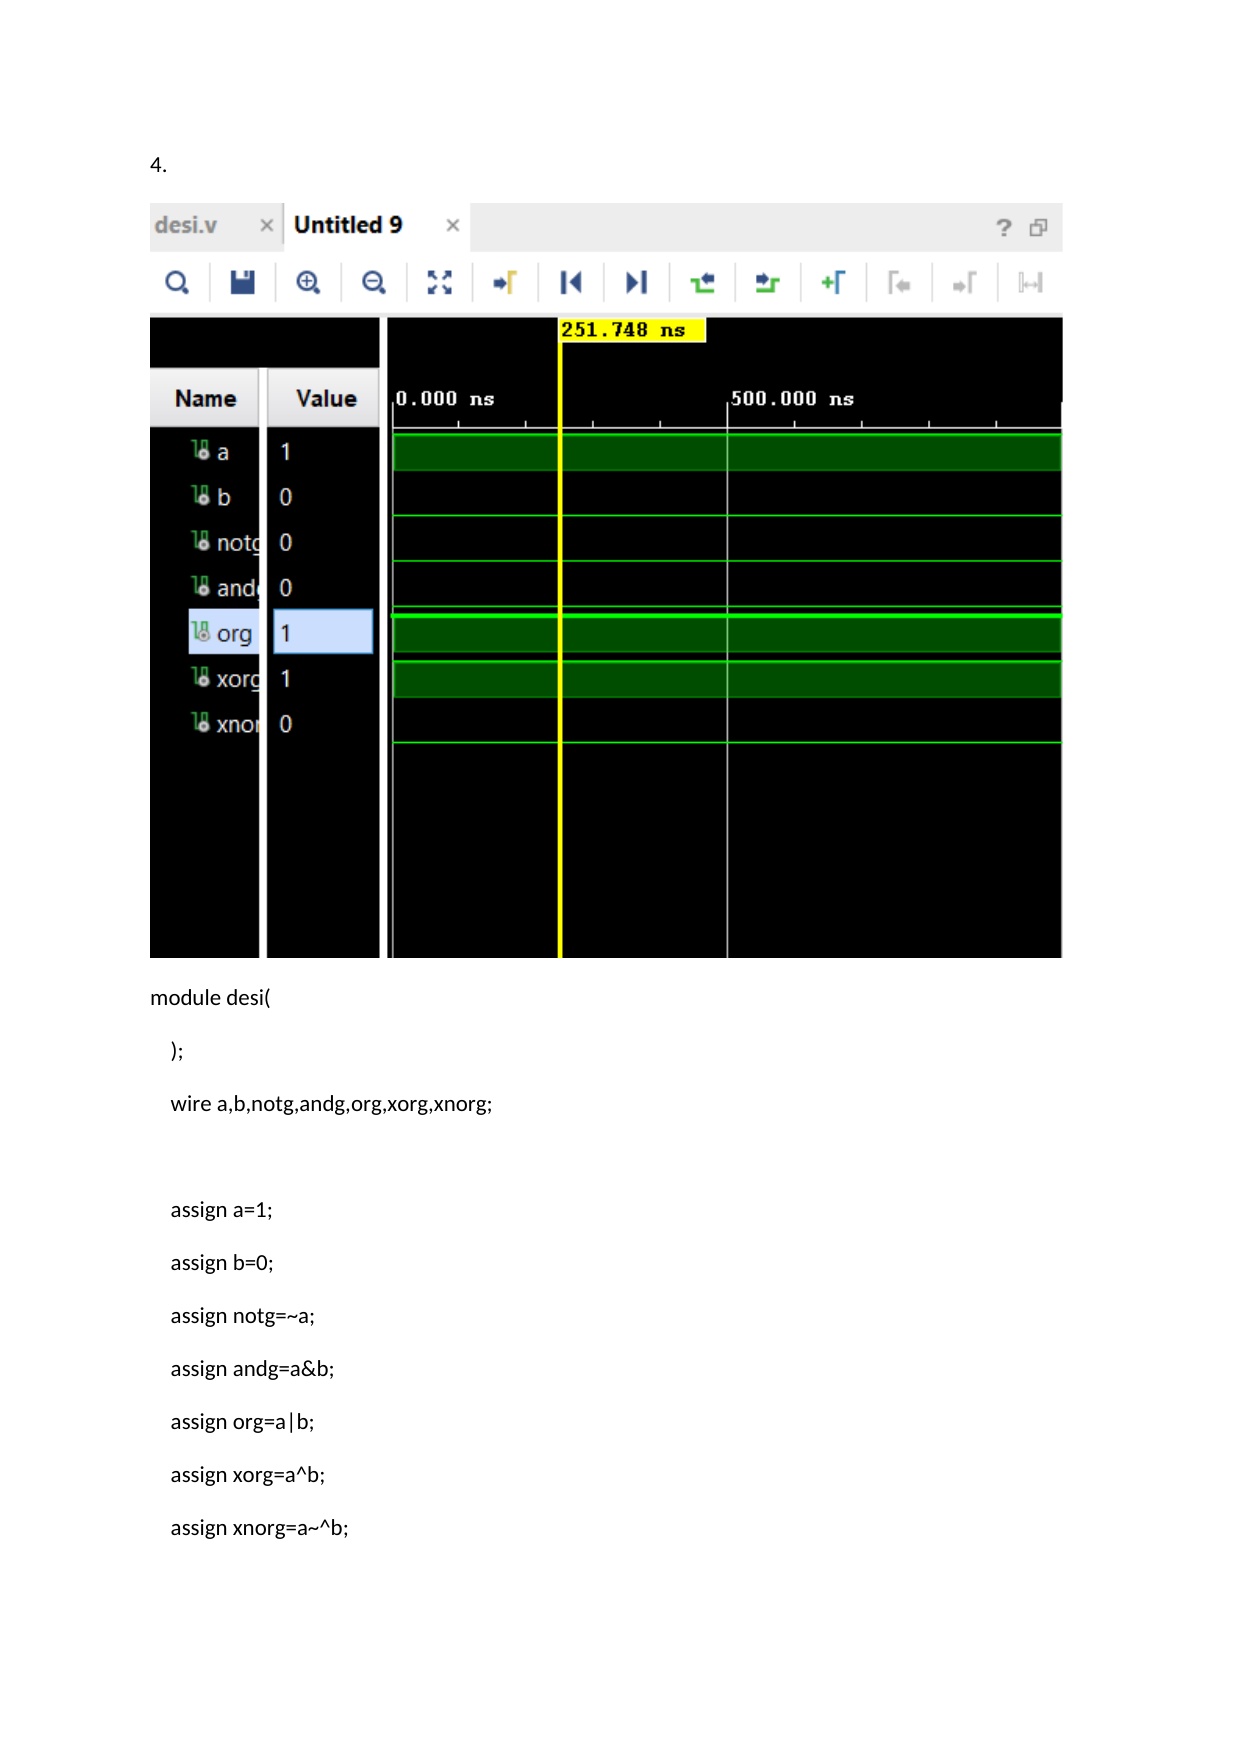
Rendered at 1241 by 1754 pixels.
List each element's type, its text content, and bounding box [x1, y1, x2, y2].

text wire a,b,notg,andg,org,xorg,xnorg; [150, 1089, 1090, 1117]
text assign b=0; [150, 1248, 1090, 1276]
text assign notg=~a; [150, 1301, 1090, 1329]
text assign andg=a&b; [150, 1354, 1090, 1382]
text assign org=a|b; [150, 1407, 1090, 1435]
text 4. [150, 150, 1090, 178]
picture [150, 203, 1063, 958]
text module desi( [150, 983, 1090, 1011]
text assign a=1; [150, 1195, 1090, 1223]
text assign xnorg=a~^b; [150, 1513, 1090, 1541]
text assign xorg=a^b; [150, 1460, 1090, 1488]
text ); [150, 1036, 1090, 1064]
